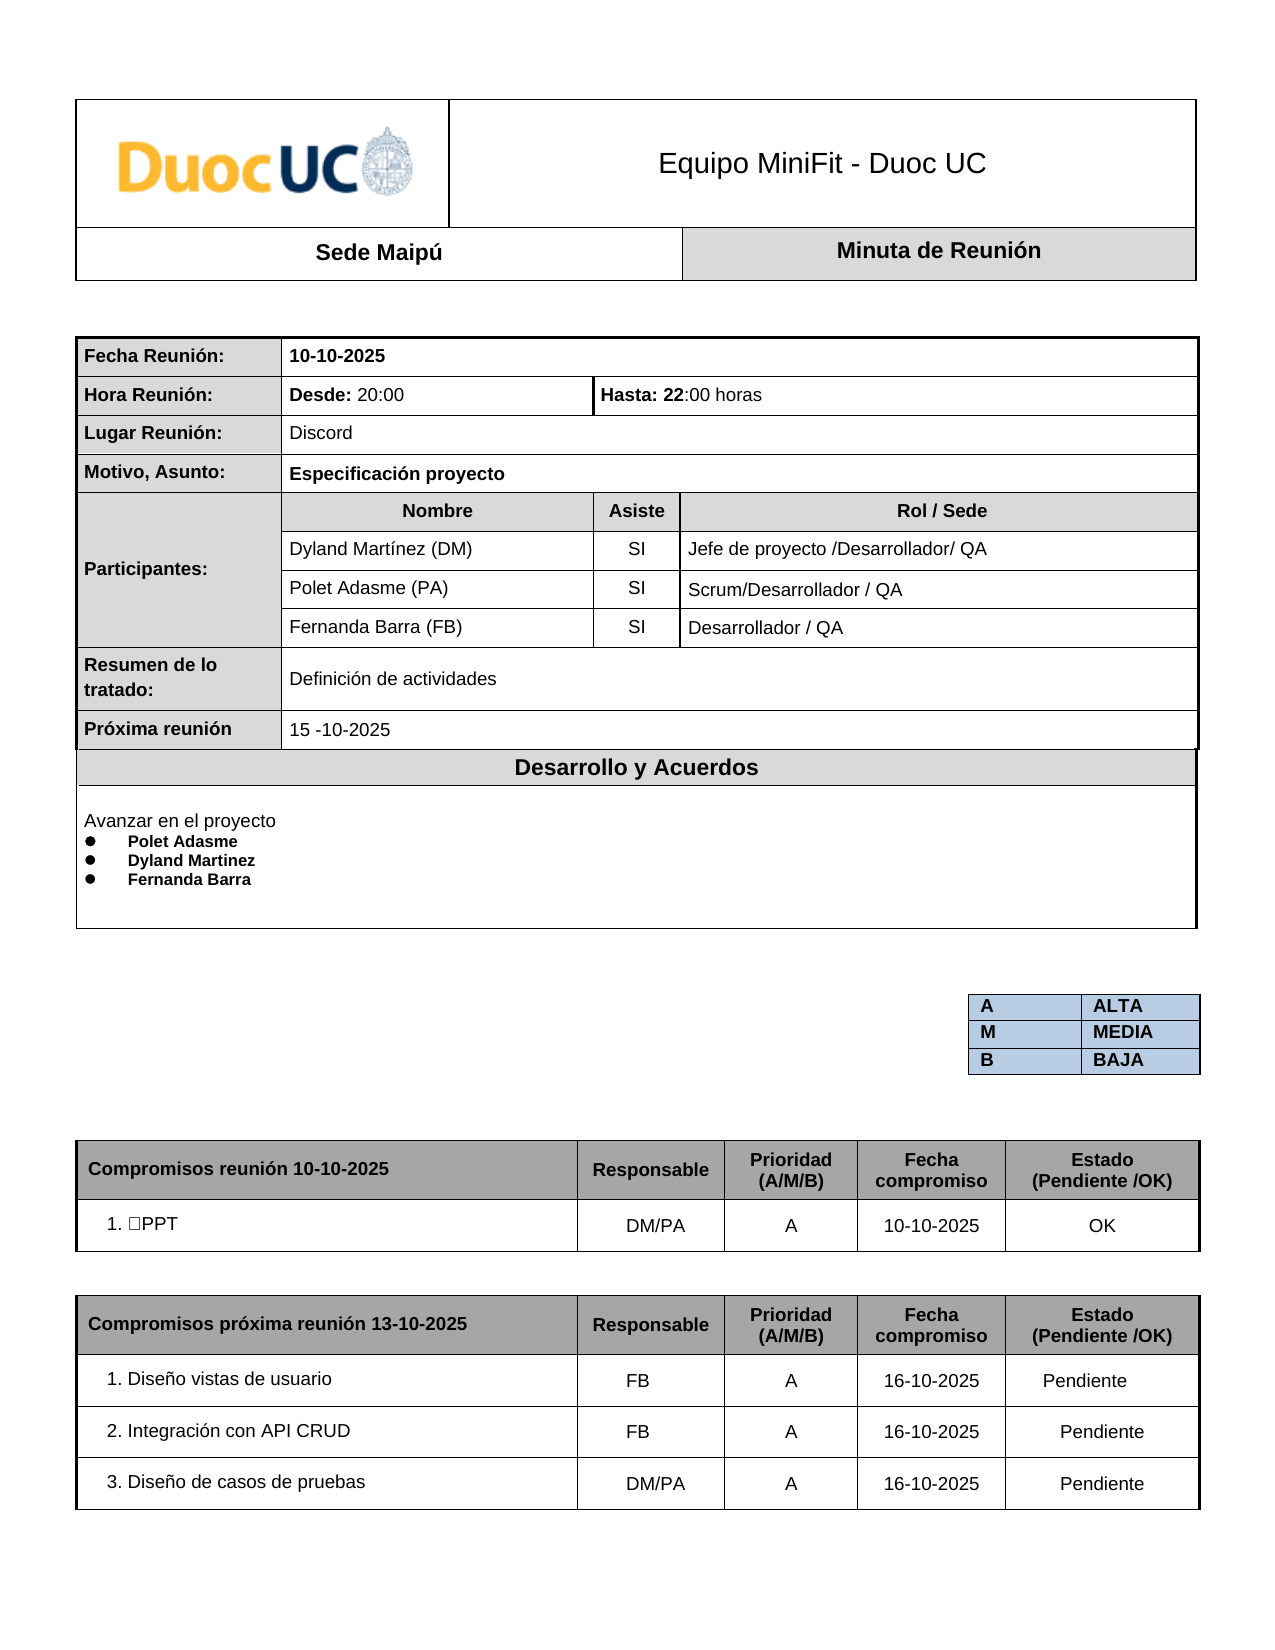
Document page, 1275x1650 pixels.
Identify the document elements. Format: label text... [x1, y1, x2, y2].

table_header Responsable [578, 1141, 724, 1199]
table_cell SI [594, 609, 679, 647]
table_cell Nombre [282, 493, 593, 531]
table_cell A [725, 1407, 857, 1457]
table_cell BAJA [1082, 1049, 1199, 1074]
table_cell Rol / Sede [681, 493, 1197, 531]
picture [104, 120, 424, 202]
table_cell Polet Adasme (PA) [282, 571, 593, 608]
table_cell 10-10-2025 [858, 1200, 1005, 1251]
table_header Prioridad (A/M/B) [725, 1141, 857, 1199]
table_cell Especificación proyecto [282, 455, 1197, 492]
table_cell Diseño de casos de pruebas [78, 1458, 577, 1509]
table_cell MEDIA [1082, 1021, 1199, 1048]
table_cell M [969, 1021, 1081, 1048]
table_cell Definición de actividades [282, 648, 1197, 710]
table_cell OK [1006, 1200, 1198, 1251]
table_cell Desarrollador / QA [681, 609, 1197, 647]
table_header Estado (Pendiente /OK) [1006, 1141, 1198, 1199]
table_cell SI [594, 532, 679, 569]
table_cell FB [578, 1355, 724, 1406]
table_cell Fernanda Barra (FB) [282, 609, 593, 647]
table_cell Pendiente [1006, 1458, 1198, 1509]
table_cell 15 -10-2025 [282, 711, 1197, 749]
table_cell Dyland Martínez (DM) [282, 532, 593, 569]
table_cell DM/PA [578, 1200, 724, 1251]
table_header Estado (Pendiente /OK) [1006, 1296, 1198, 1354]
table_cell A [725, 1200, 857, 1251]
table_cell Desde: 20:00 [282, 377, 592, 415]
table_cell Discord [282, 416, 1197, 453]
table_cell A [725, 1458, 857, 1509]
table_cell B [969, 1049, 1081, 1074]
table_cell Motivo, Asunto: [78, 455, 281, 492]
table_cell Hasta: 22:00 horas [595, 377, 1197, 415]
table_cell Resumen de lo tratado: [78, 648, 281, 710]
table_header 10-10-2025 [282, 339, 1197, 376]
table_header A [969, 995, 1081, 1020]
table_cell Desarrollo y Acuerdos [77, 749, 1195, 785]
table_cell DM/PA [578, 1458, 724, 1509]
table_cell Hora Reunión: [78, 377, 281, 415]
table_cell Próxima reunión [78, 711, 281, 749]
table_header Compromisos reunión 10-10-2025 [78, 1141, 577, 1199]
table_header ALTA [1082, 995, 1199, 1020]
table_cell Pendiente [1006, 1407, 1198, 1457]
table_cell SI [594, 571, 679, 608]
table_cell Avanzar en el proyecto Polet Adasme Dyland Martinez Fernanda Barra [77, 785, 1195, 928]
table_cell A [725, 1355, 857, 1406]
table_cell Participantes: [78, 493, 281, 647]
table_header Compromisos próxima reunión 13-10-2025 [78, 1296, 577, 1354]
table_cell Diseño vistas de usuario [78, 1355, 577, 1406]
table_cell 16-10-2025 [858, 1355, 1005, 1406]
table_cell PPT [78, 1200, 577, 1251]
table_header Fecha Reunión: [78, 339, 281, 376]
table_header Fecha compromiso [858, 1141, 1005, 1199]
table_cell FB [578, 1407, 724, 1457]
table_cell Lugar Reunión: [78, 416, 281, 453]
table_cell Pendiente [1006, 1355, 1198, 1406]
table_header Prioridad (A/M/B) [725, 1296, 857, 1354]
table_cell Jefe de proyecto /Desarrollador/ QA [681, 532, 1197, 569]
table_header Fecha compromiso [858, 1296, 1005, 1354]
table_cell Asiste [594, 493, 679, 531]
table_cell Integración con API CRUD [78, 1407, 577, 1457]
table_header Responsable [578, 1296, 724, 1354]
table_cell 16-10-2025 [858, 1458, 1005, 1509]
table_cell Scrum/Desarrollador / QA [681, 571, 1197, 608]
table_cell 16-10-2025 [858, 1407, 1005, 1457]
